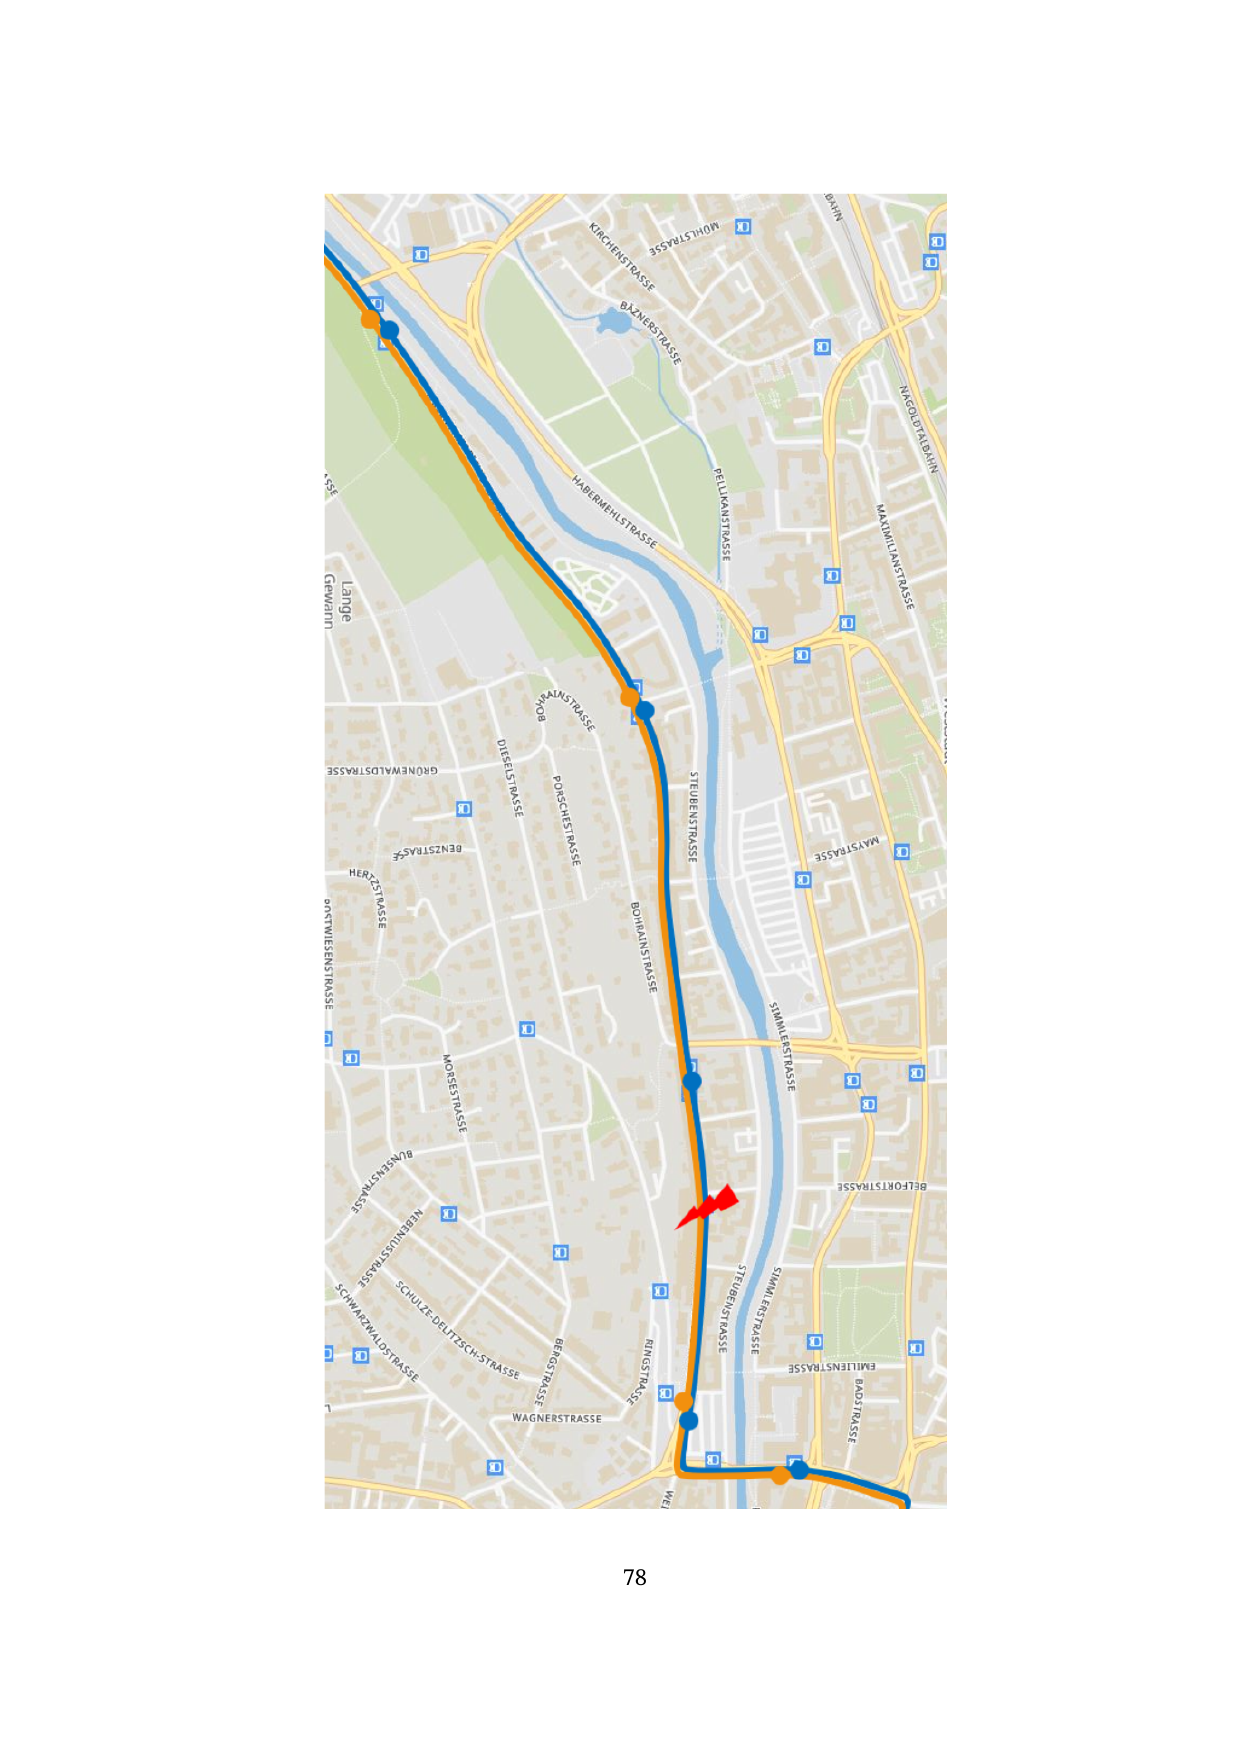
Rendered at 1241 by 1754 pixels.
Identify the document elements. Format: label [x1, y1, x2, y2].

picture [324, 195, 947, 1508]
